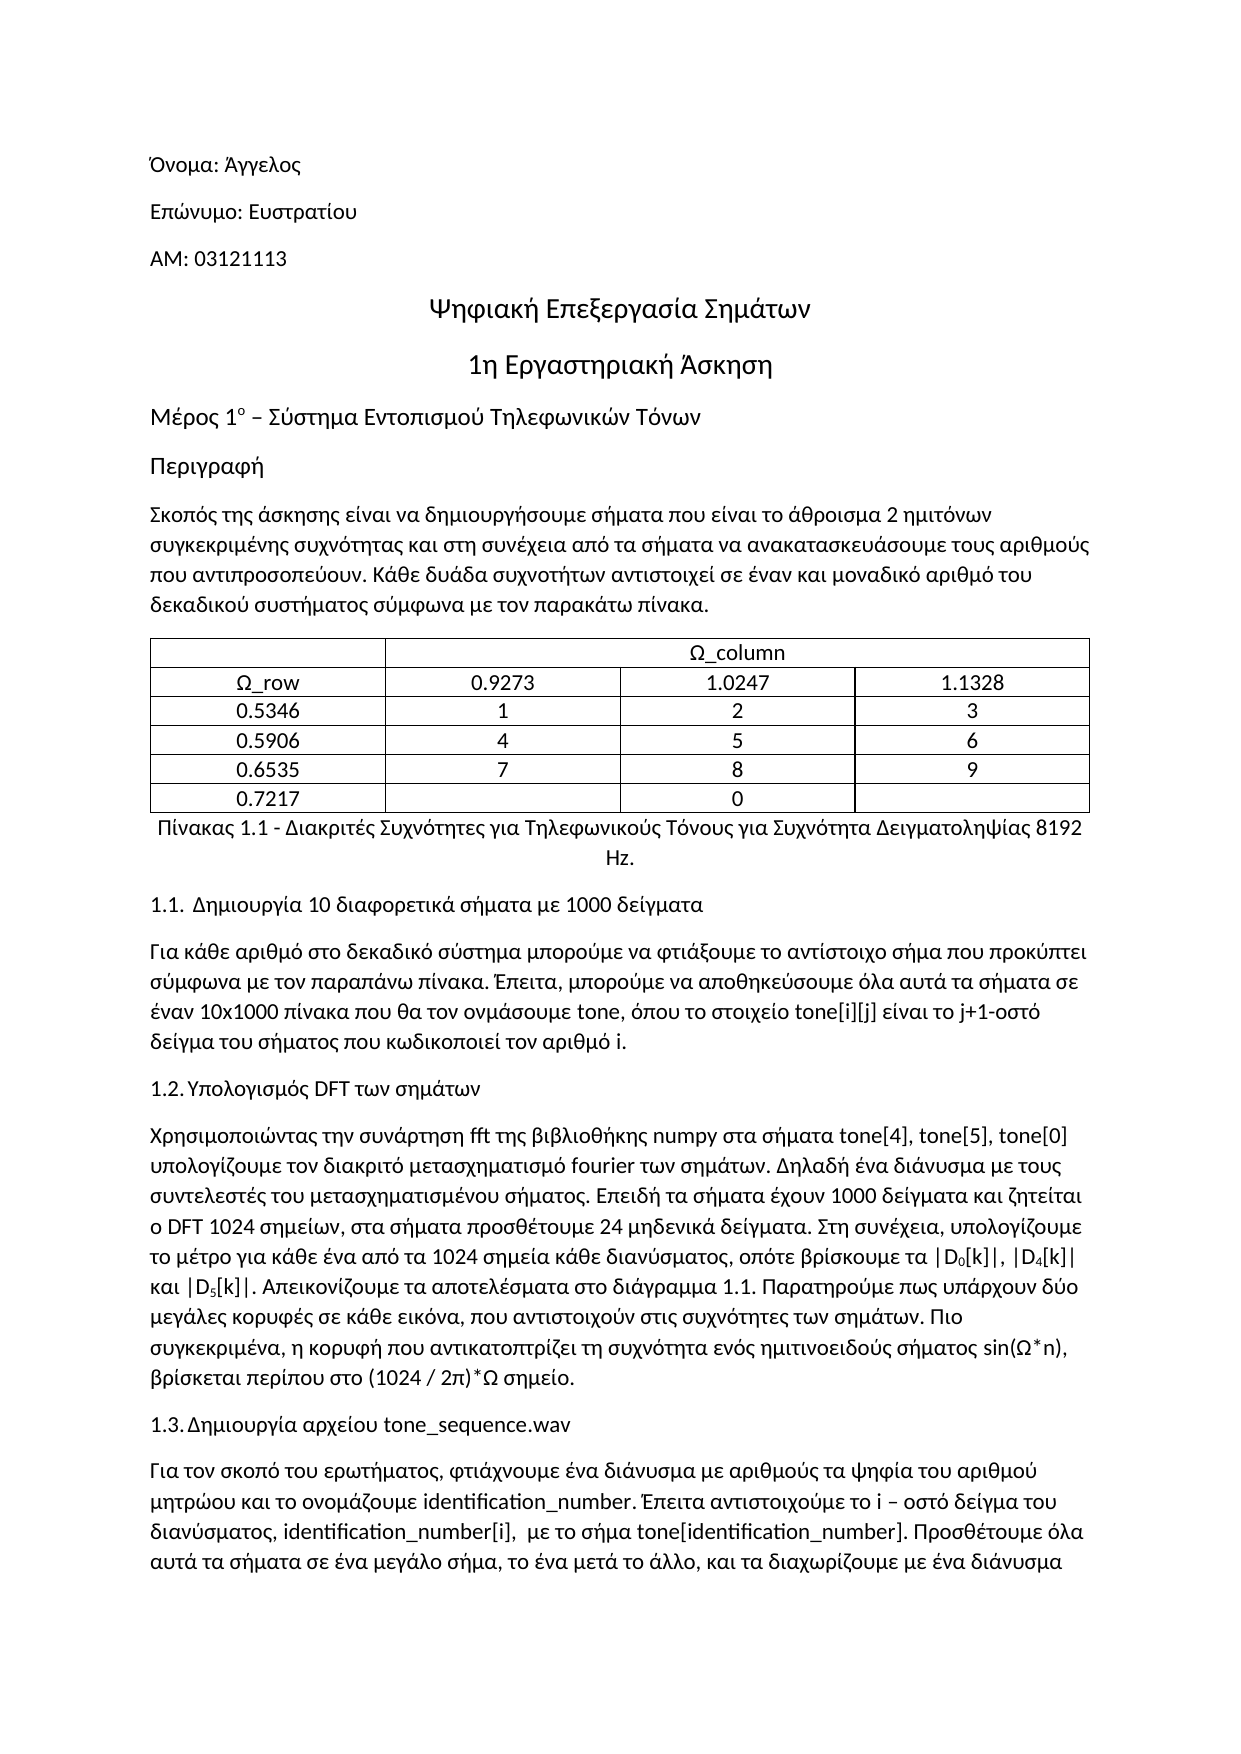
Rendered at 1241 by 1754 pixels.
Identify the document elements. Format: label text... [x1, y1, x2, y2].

table_cell 1.0247 [621, 668, 854, 696]
text Μέρος 1ο – Σύστημα Εντοπισμού Τηλεφωνικών Τόνων [150, 401, 1090, 431]
text Πίνακας 1.1 - Διακριτές Συχνότητες για Τηλεφωνικούς Τόνους για Συχνότητα Δειγματοληψίας 8192 Hz. [150, 813, 1090, 871]
table_cell 2 [621, 697, 854, 725]
table_cell 0 [621, 784, 854, 812]
text Επώνυμο: Ευστρατίου [150, 197, 1090, 225]
text Ψηφιακή Επεξεργασία Σημάτων [150, 291, 1090, 326]
table_cell 0.5906 [151, 726, 385, 754]
table_cell 0.6535 [151, 755, 385, 783]
table_cell [386, 784, 620, 812]
text ΑΜ: 03121113 [150, 244, 1090, 272]
table_cell 9 [856, 755, 1089, 783]
list Δημιουργία αρχείου tone_sequence.wav [150, 1410, 1090, 1438]
text Για τον σκοπό του ερωτήματος, φτιάχνουμε ένα διάνυσμα με αριθμούς τα ψηφία του αριθμού μητρώου και το ονομάζουμε identification_number. Έπειτα αντιστοιχούμε το i – οστό δείγμα του διανύσματος, identification_number[i], με το σήμα tone[identification_number]. Προσθέτουμε όλα αυτά τα σήματα σε ένα μεγάλο σήμα, το ένα μετά το άλλο, και τα διαχωρίζουμε με ένα διάνυσμα [150, 1457, 1090, 1575]
text 1η Εργαστηριακή Άσκηση [150, 346, 1090, 381]
list Δημιουργία 10 διαφορετικά σήματα με 1000 δείγματα [150, 890, 1090, 918]
table_cell 8 [621, 755, 854, 783]
table_cell 1.1328 [856, 668, 1089, 696]
table_cell 6 [856, 726, 1089, 754]
text Όνομα: Άγγελος [150, 150, 1090, 178]
text Χρησιμοποιώντας την συνάρτηση fft της βιβλιοθήκης numpy στα σήματα tone[4], tone[5], tone[0] υπολογίζουμε τον διακριτό μετασχηματισμό fourier των σημάτων. Δηλαδή ένα διάνυσμα με τους συντελεστές του μετασχηματισμένου σήματος. Επειδή τα σήματα έχουν 1000 δείγματα και ζητείται ο DFT 1024 σημείων, στα σήματα προσθέτουμε 24 μηδενικά δείγματα. Στη συνέχεια, υπολογίζουμε το μέτρο για κάθε ένα από τα 1024 σημεία κάθε διανύσματος, οπότε βρίσκουμε τα |D0[k]|, |D4[k]| και |D5[k]|. Απεικονίζουμε τα αποτελέσματα στο διάγραμμα 1.1. Παρατηρούμε πως υπάρχουν δύο μεγάλες κορυφές σε κάθε εικόνα, που αντιστοιχούν στις συχνότητες των σημάτων. Πιο συγκεκριμένα, η κορυφή που αντικατοπτρίζει τη συχνότητα ενός ημιτινοειδούς σήματος sin(Ω*n), βρίσκεται περίπου στο (1024 / 2π)*Ω σημείο. [150, 1121, 1090, 1391]
table_cell 5 [621, 726, 854, 754]
table_header [151, 639, 385, 667]
table_cell 3 [856, 697, 1089, 725]
table_cell 4 [386, 726, 620, 754]
table_cell 0.7217 [151, 784, 385, 812]
table_header Ω_column [386, 639, 1089, 667]
table_cell Ω_row [151, 668, 385, 696]
table_cell 1 [386, 697, 620, 725]
text Σκοπός της άσκησης είναι να δημιουργήσουμε σήματα που είναι το άθροισμα 2 ημιτόνων συγκεκριμένης συχνότητας και στη συνέχεια από τα σήματα να ανακατασκευάσουμε τους αριθμούς που αντιπροσoπεύουν. Κάθε δυάδα συχνοτήτων αντιστοιχεί σε έναν και μοναδικό αριθμό του δεκαδικού συστήματος σύμφωνα με τον παρακάτω πίνακα. [150, 500, 1090, 619]
table_cell [856, 784, 1089, 812]
table_cell 0.5346 [151, 697, 385, 725]
list Υπολογισμός DFT των σημάτων [150, 1074, 1090, 1102]
text Για κάθε αριθμό στο δεκαδικό σύστημα μπορούμε να φτιάξουμε το αντίστοιχο σήμα που προκύπτει σύμφωνα με τον παραπάνω πίνακα. Έπειτα, μπορούμε να αποθηκεύσουμε όλα αυτά τα σήματα σε έναν 10x1000 πίνακα που θα τον ονμάσουμε tone, όπου το στοιχείο tone[i][j] είναι το j+1-οστό δείγμα του σήματος που κωδικοποιεί τον αριθμό i. [150, 937, 1090, 1056]
table_cell 0.9273 [386, 668, 620, 696]
text Περιγραφή [150, 450, 1090, 481]
table_cell 7 [386, 755, 620, 783]
